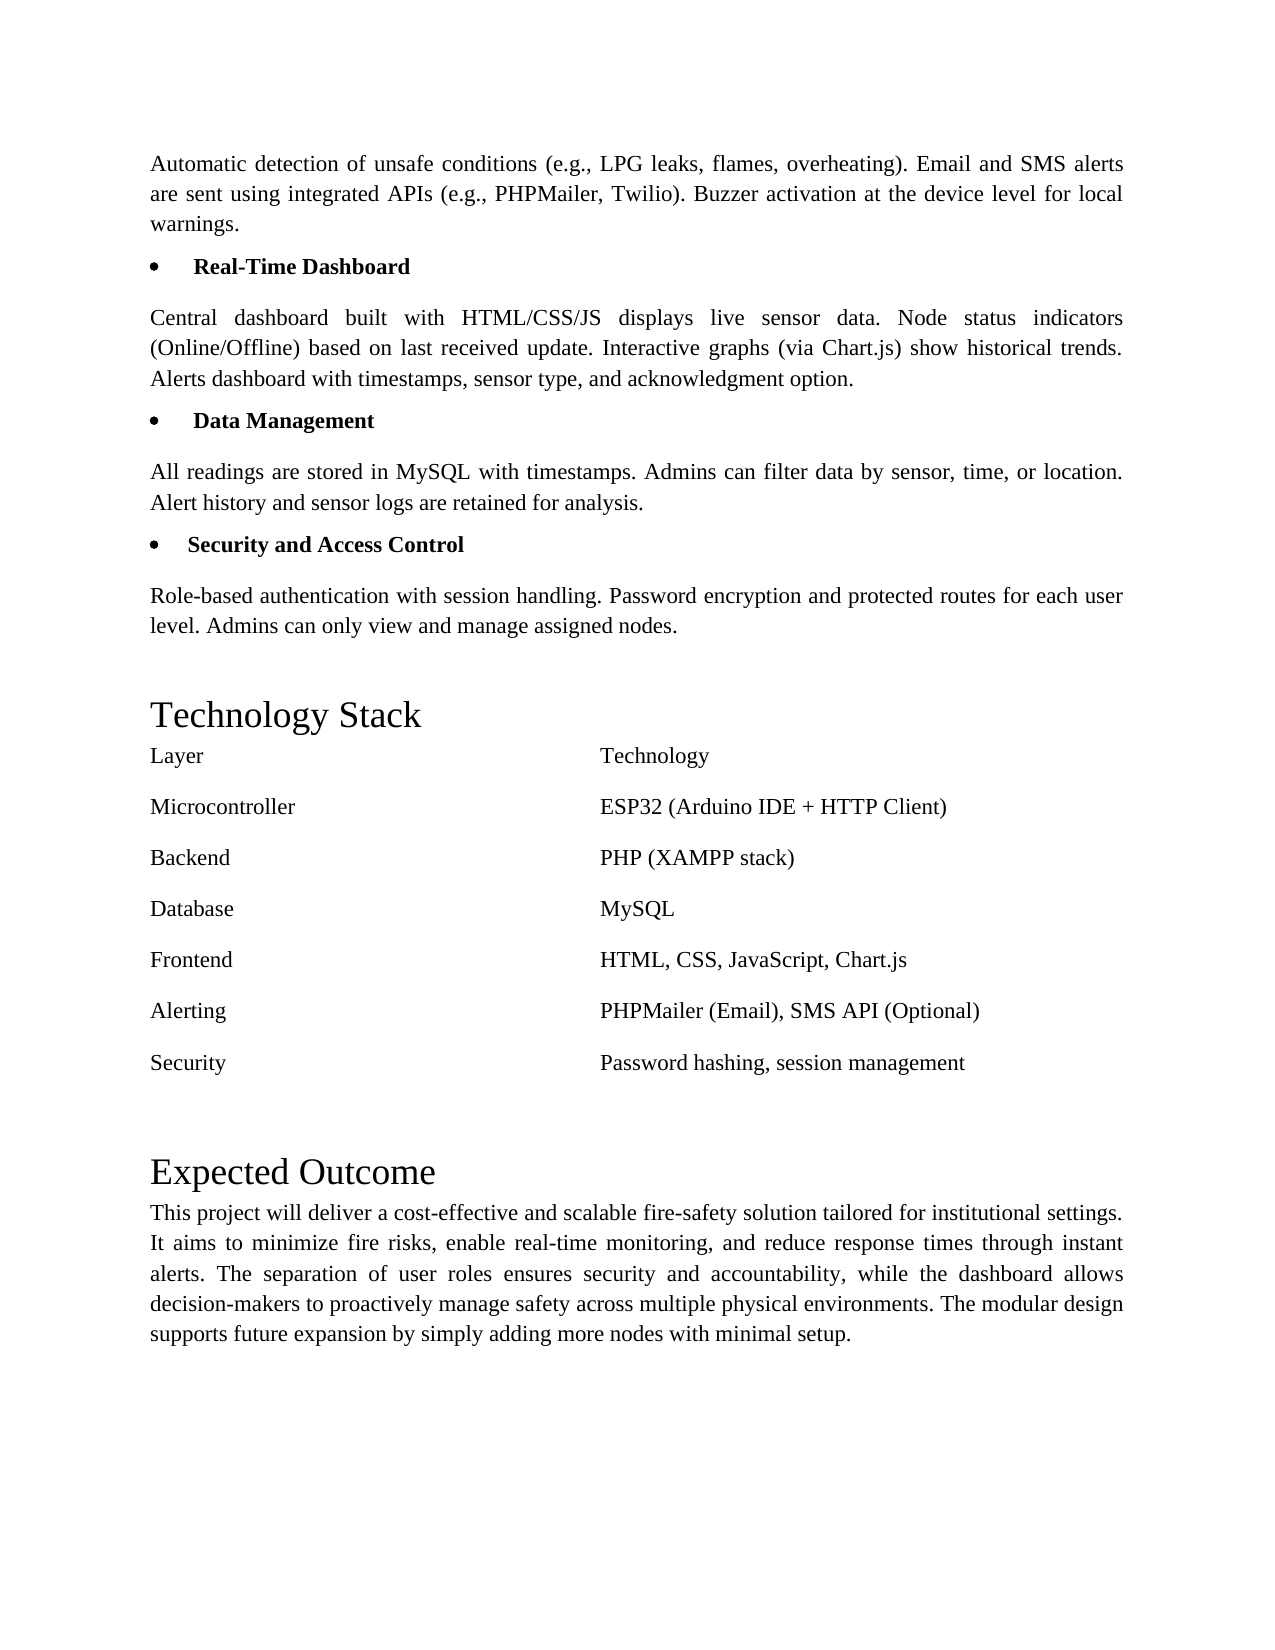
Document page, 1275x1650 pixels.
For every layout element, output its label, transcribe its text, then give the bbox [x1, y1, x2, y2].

subtitle Expected Outcome [150, 1149, 1125, 1193]
table_cell Backend [139, 844, 589, 895]
table_cell Security [139, 1049, 589, 1099]
text Role-based authentication with session handling. Password encryption and protected routes for each user level. Admins can only view and manage assigned nodes. [150, 582, 1125, 639]
table_cell Database [139, 895, 589, 946]
list Real-Time Dashboard [150, 253, 1125, 279]
text Automatic detection of unsafe conditions (e.g., LPG leaks, flames, overheating). Email and SMS alerts are sent using integrated APIs (e.g., PHPMailer, Twilio). Buzzer activation at the device level for local warnings. [150, 150, 1125, 237]
table_cell Alerting [139, 998, 589, 1048]
table_cell Microcontroller [139, 793, 589, 844]
table_header Layer [139, 742, 589, 793]
table_cell MySQL [589, 895, 1039, 946]
text This project will deliver a cost-effective and scalable fire-safety solution tailored for institutional settings. It aims to minimize fire risks, enable real-time monitoring, and reduce response times through instant alerts. The separation of user roles ensures security and accountability, while the dashboard allows decision-makers to proactively manage safety across multiple physical environments. The modular design supports future expansion by simply adding more nodes with minimal setup. [150, 1199, 1125, 1346]
list Security and Access Control [150, 531, 1125, 558]
subtitle Technology Stack [150, 693, 1125, 736]
table_cell PHP (XAMPP stack) [589, 844, 1039, 895]
table_cell HTML, CSS, JavaScript, Chart.js [589, 946, 1039, 997]
table_cell Frontend [139, 946, 589, 997]
text All readings are stored in MySQL with timestamps. Admins can filter data by sensor, time, or location. Alert history and sensor logs are retained for analysis. [150, 458, 1125, 515]
table_cell PHPMailer (Email), SMS API (Optional) [589, 998, 1039, 1048]
table_cell ESP32 (Arduino IDE + HTTP Client) [589, 793, 1039, 844]
text Central dashboard built with HTML/CSS/JS displays live sensor data. Node status indicators (Online/Offline) based on last received update. Interactive graphs (via Chart.js) show historical trends. Alerts dashboard with timestamps, sensor type, and acknowledgment option. [150, 304, 1125, 391]
table_header Technology [589, 742, 1039, 793]
table_cell Password hashing, session management [589, 1049, 1039, 1099]
list Data Management [150, 407, 1125, 434]
